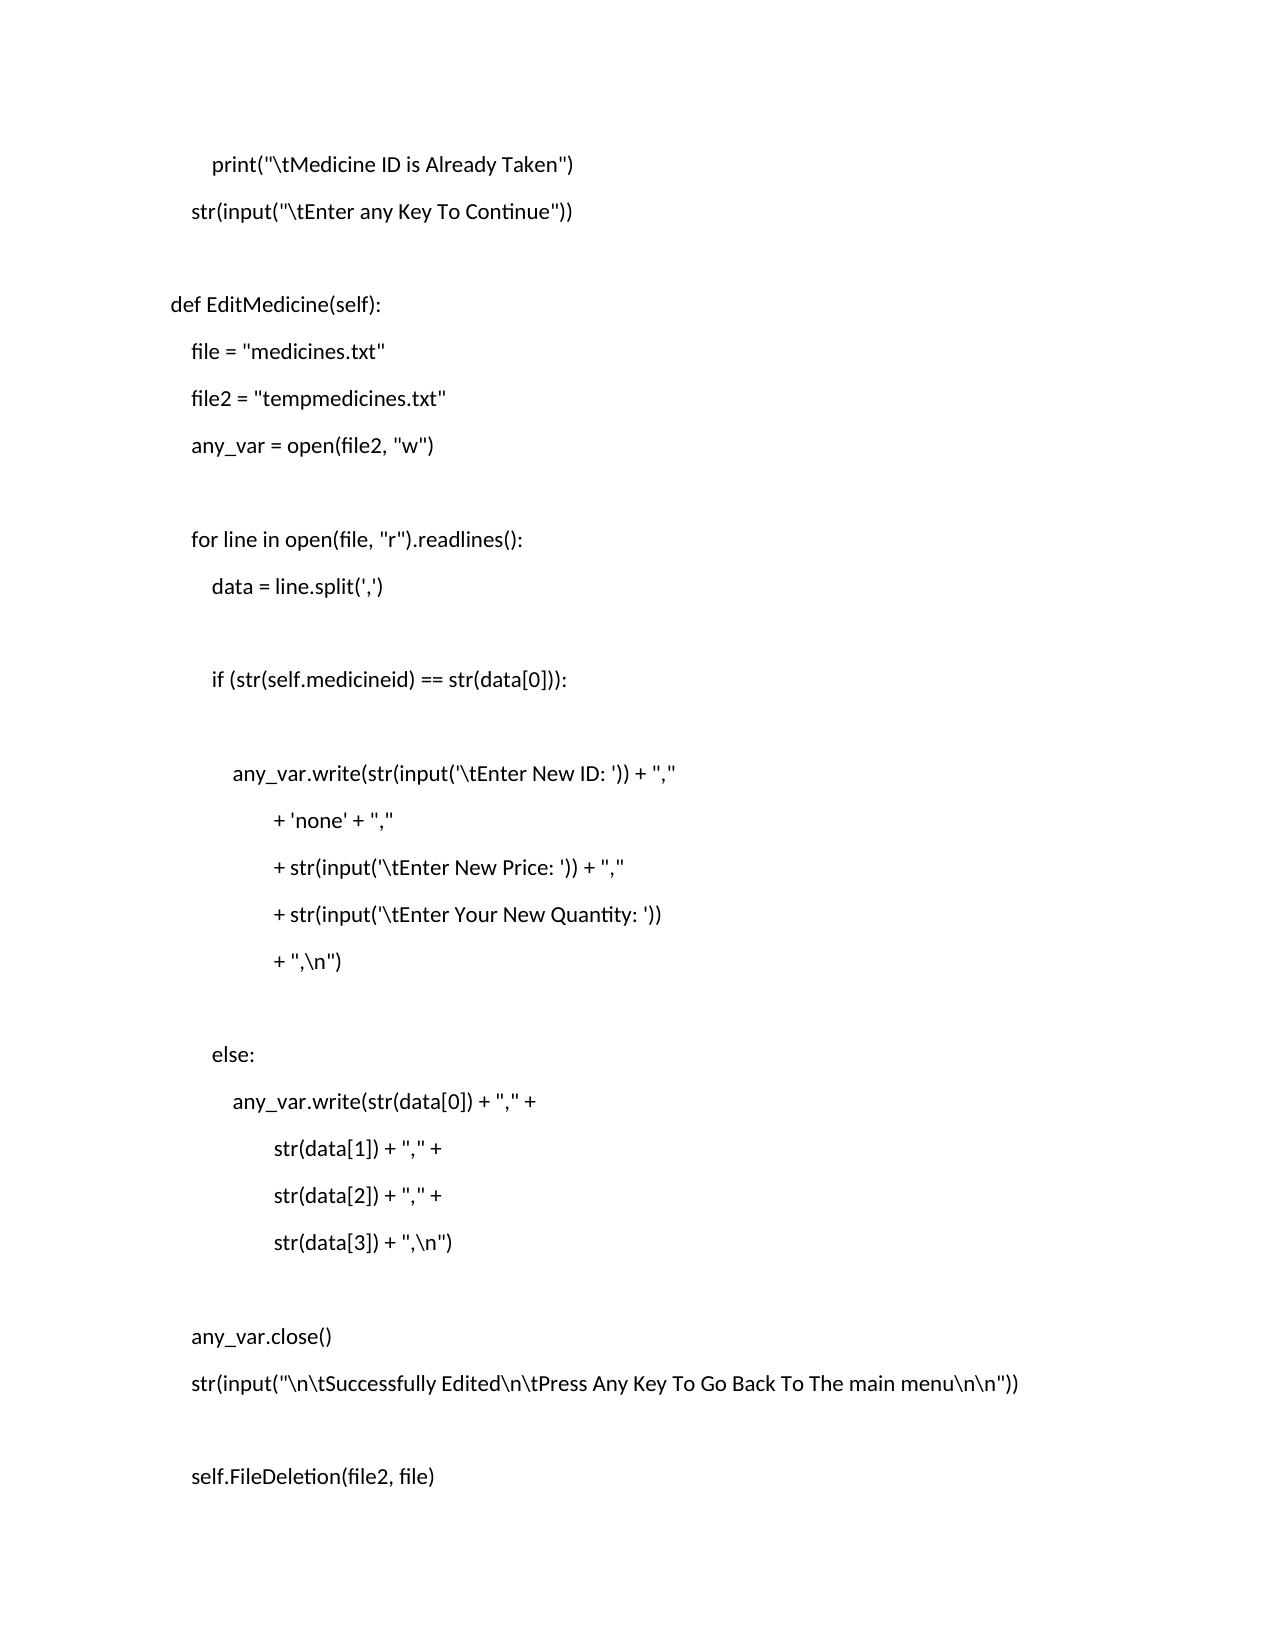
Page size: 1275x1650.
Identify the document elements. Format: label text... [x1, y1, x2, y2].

text data = line.split(',') [150, 572, 1125, 600]
text str(data[3]) + ",\n") [150, 1228, 1125, 1256]
text + str(input('\tEnter Your New Quantity: ')) [150, 900, 1125, 928]
text str(data[2]) + "," + [150, 1181, 1125, 1209]
text file2 = "tempmedicines.txt" [150, 384, 1125, 412]
text any_var.close() [150, 1322, 1125, 1350]
text if (str(self.medicineid) == str(data[0])): [150, 666, 1125, 694]
text else: [150, 1041, 1125, 1069]
text self.FileDeletion(file2, file) [150, 1462, 1125, 1491]
text str(input("\tEnter any Key To Continue")) [150, 197, 1125, 225]
text + 'none' + "," [150, 806, 1125, 834]
text print("\tMedicine ID is Already Taken") [150, 150, 1125, 178]
text + str(input('\tEnter New Price: ')) + "," [150, 853, 1125, 881]
text any_var = open(file2, "w") [150, 431, 1125, 459]
text str(input("\n\tSuccessfully Edited\n\tPress Any Key To Go Back To The main menu\n\n")) [150, 1369, 1125, 1397]
text any_var.write(str(data[0]) + "," + [150, 1087, 1125, 1116]
text + ",\n") [150, 947, 1125, 975]
text for line in open(file, "r").readlines(): [150, 525, 1125, 553]
text file = "medicines.txt" [150, 337, 1125, 366]
text def EditMedicine(self): [150, 291, 1125, 319]
text any_var.write(str(input('\tEnter New ID: ')) + "," [150, 759, 1125, 787]
text str(data[1]) + "," + [150, 1134, 1125, 1162]
